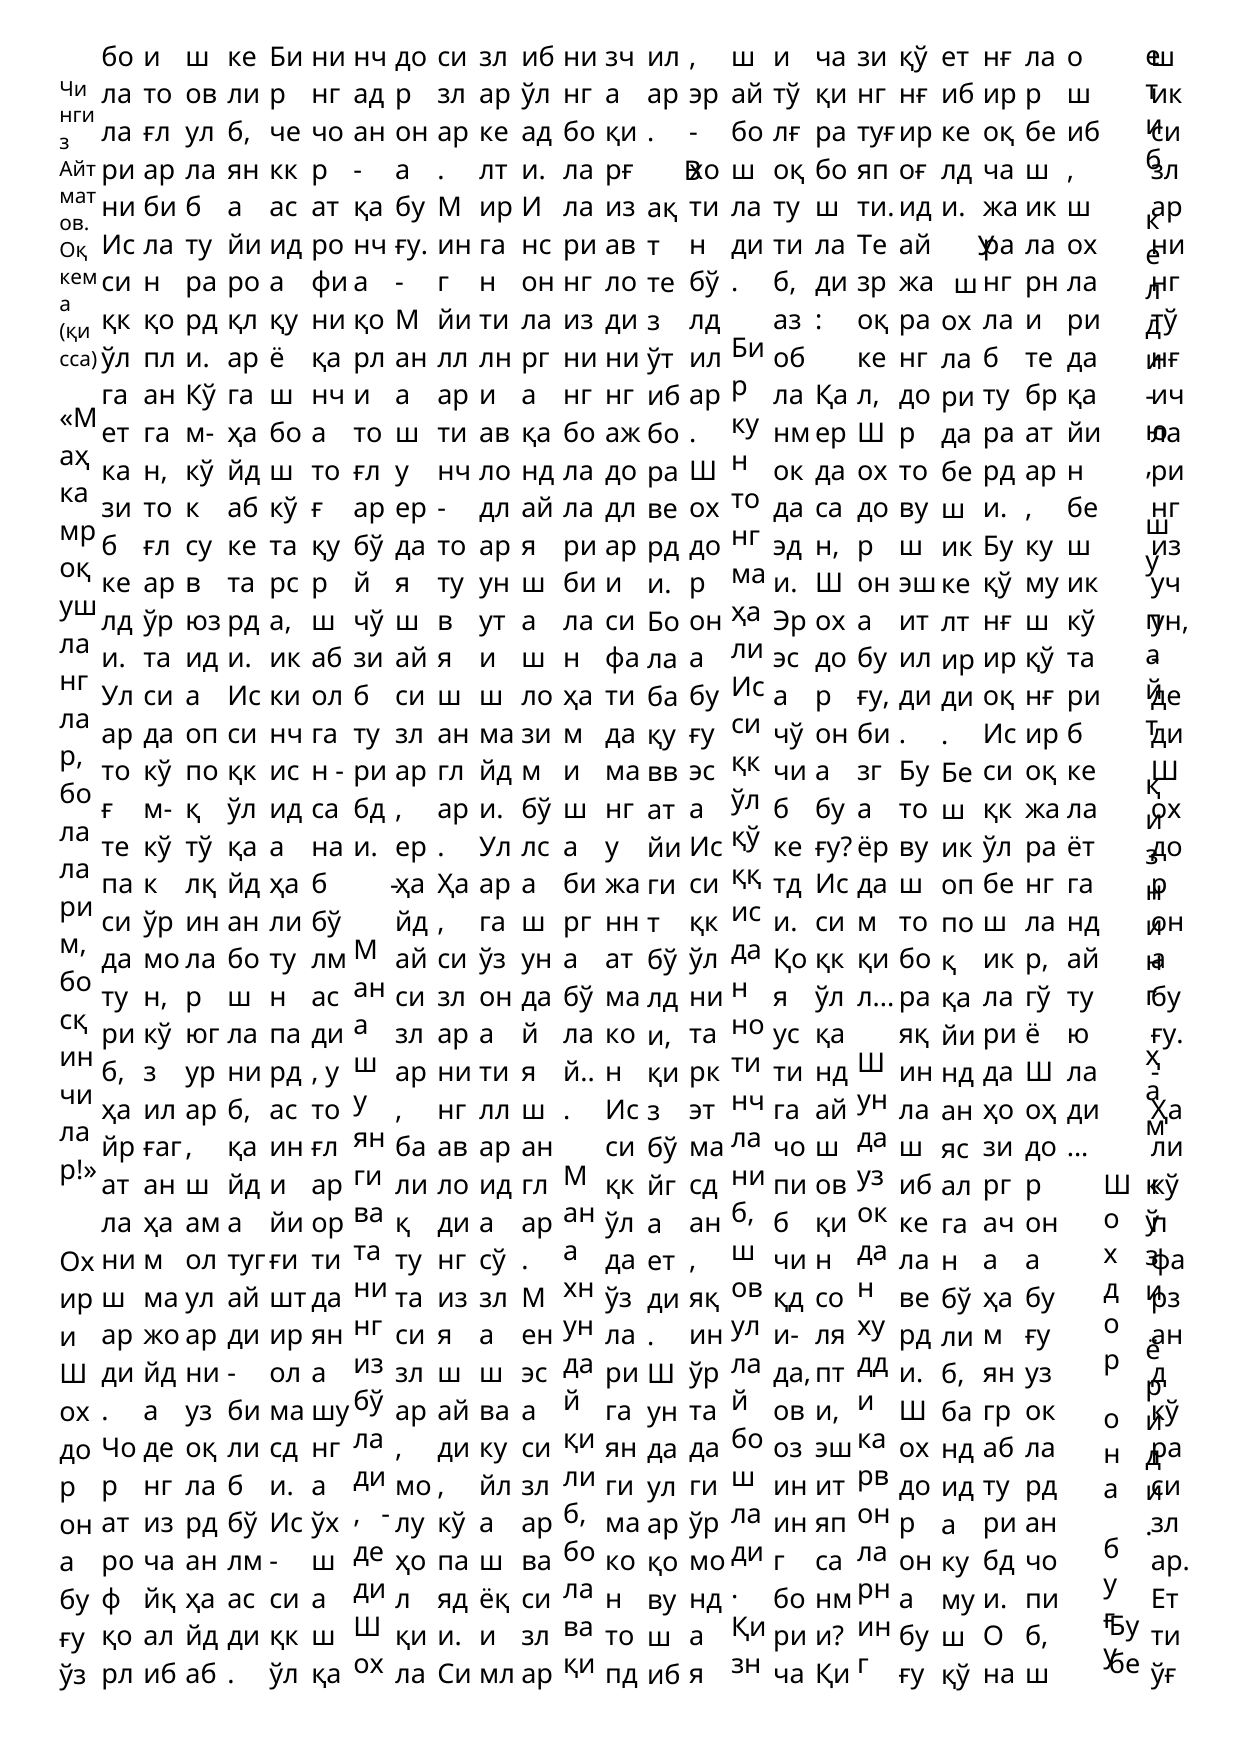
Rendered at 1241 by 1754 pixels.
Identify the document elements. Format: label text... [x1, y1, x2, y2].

text Вақт тез ўтиб бораверди. Бола бақувват йигит бўлди, қиз бўйга етди. Шунда улар қовушиб, эр-хотин бўлдилар. Шохдор она буғу эса Иссиқкўлни тарк этмасдан, яқин ўртадаги ўрмонда яшай бошлади. [647, 151, 684, 1692]
text Мана хнундай қилиб, бола ва қизча қирғиз авлодининг аждодлари сифатида мангу жаннатмакон Иссиқкўлда ўзларига янги макон топдилар. [605, 37, 644, 1691]
text Шунда узокдан худди карвонларнинг қўнғироғидай жарангдор товуш эшитилди. Бу товуш тобора яқинлашиб келаверди. Шохдор она буғу етиб келди. [899, 37, 938, 1691]
text «Маҳкамроқ ушланглар, болаларим, босқинчилар!» Охири Шохдор она буғу ўз болаларини Иссиқкўлга етказиб келди. Улар тоғ тепасида туриб, ҳайратланишарди. Чор атроф қорли тоғлар билан қопланган, тоғлар ўртасида кўм-кўк ўрмон, кўз илғаган ҳамма жойда денгиз чайқалиб шовуллаб турарди. Кўм-кўк сув юзида оппоқ тўлқинлар югурар, шамол уларни узоқлардан ҳайдаб келиб, яна йироқларга ҳайдаб кетарди. Иссиқкўл қайдан бошланиб, қайда тугайди - билиб бўлмасди. Бир чеккасида қуёш бош кўтарса, иккинчисида ҳали тун пардасини йиғиштиролмасди. Ис-сиқкўлнинг чор атрофини қанча тоғ қуршаб олган - санаб бўлмасди, у тоғлар ортида яна шунга ўхшаш қанчадан-қанча қорли тоғлар бўй чўзиб турибди. [311, 37, 350, 1691]
text Чингиз Айтматов. Оқкема (қисса) [59, 74, 98, 372]
text «Маҳкамроқ ушланглар, болаларим, босқинчилар!» Охири Шохдор она буғу ўз болаларини Иссиқкўлга етказиб келди. Улар тоғ тепасида туриб, ҳайратланишарди. Чор атроф қорли тоғлар билан қопланган, тоғлар ўртасида кўм-кўк ўрмон, кўз илғаган ҳамма жойда денгиз чайқалиб шовуллаб турарди. Кўм-кўк сув юзида оппоқ тўлқинлар югурар, шамол уларни узоқлардан ҳайдаб келиб, яна йироқларга ҳайдаб кетарди. Иссиқкўл қайдан бошланиб, қайда тугайди - билиб бўлмасди. Бир чеккасида қуёш бош кўтарса, иккинчисида ҳали тун пардасини йиғиштиролмасди. Ис-сиқкўлнинг чор атрофини қанча тоғ қуршаб олган - санаб бўлмасди, у тоғлар ортида яна шунга ўхшаш қанчадан-қанча қорли тоғлар бўй чўзиб турибди. [269, 37, 308, 1691]
text - Мана шу янги ватанингиз бўлади, - деди Шохдор она буғу. - Мана шу ерда яшайсизлар, ер ҳайдайсизлар, балиқ тутасизлар, молу ҳол қиласизлар. Минг йиллар тинч-тотув яшанглар. Ҳа, сизларнинг авлодингиз яшайди, кўпаяди. Сизлар келтирган тилни авлодлар унутишмайди. Уларга ўз она тилларида сўзлаш ва куйлаш ёқимлибўлади. Инсонларга қандай яшаш лозим бўлса шундай яшанглар. Мен эса сизлар ва сизларнинг болаларингизнинг болалари билан ҳамиша бирга бўлай... [395, 37, 432, 1691]
text «Маҳкамроқ ушланглар, болаларим, босқинчилар!» Охири Шохдор она буғу ўз болаларини Иссиқкўлга етказиб келди. Улар тоғ тепасида туриб, ҳайратланишарди. Чор атроф қорли тоғлар билан қопланган, тоғлар ўртасида кўм-кўк ўрмон, кўз илғаган ҳамма жойда денгиз чайқалиб шовуллаб турарди. Кўм-кўк сув юзида оппоқ тўлқинлар югурар, шамол уларни узоқлардан ҳайдаб келиб, яна йироқларга ҳайдаб кетарди. Иссиқкўл қайдан бошланиб, қайда тугайди - билиб бўлмасди. Бир чеккасида қуёш бош кўтарса, иккинчисида ҳали тун пардасини йиғиштиролмасди. Ис-сиқкўлнинг чор атрофини қанча тоғ қуршаб олган - санаб бўлмасди, у тоғлар ортида яна шунга ўхшаш қанчадан-қанча қорли тоғлар бўй чўзиб турибди. [227, 37, 266, 1691]
text У шохларида бешик келтирди. Бешик оппоқ қайиндан ясалган бўлиб, бандида кумуш қўнғироқча жаранглаб турарди. Бу қўнғироқ Иссиқкўл бешикларида ҳозиргача ҳам янграб турибди. Оналар бешикларни тебратар, кумуш қўнғироқ жаранглар, гўё Шоҳдор она буғу узоклардан чопиб, шошиб, шохларида қайин бешик кўтариб келаётгандай туюлади... [983, 37, 1019, 1691]
text Бир кун тонг маҳали Иссиқкўл қўққисдан нотинчланиб, шовуллай бошлади. Қизни тўлғоқ тутиб, азобланмокда эди. Эр эса чўчиб кетди. Қоя устига чопиб чиқди-да, овозининг борича чақира бошлади: - Қаердасан, Шохдор она буғу? Иссиқкўл қандай шовқин соляпти, эшитяпсанми? Қизинг туғяпти. Тезроқ кел, Шохдор она буғу, бизга ёрдам қил... [731, 302, 770, 1682]
text - Мана шу янги ватанингиз бўлади, - деди Шохдор она буғу. - Мана шу ерда яшайсизлар, ер ҳайдайсизлар, балиқ тутасизлар, молу ҳол қиласизлар. Минг йиллар тинч-тотув яшанглар. Ҳа, сизларнинг авлодингиз яшайди, кўпаяди. Сизлар келтирган тилни авлодлар унутишмайди. Уларга ўз она тилларида сўзлаш ва куйлаш ёқимлибўлади. Инсонларга қандай яшаш лозим бўлса шундай яшанглар. Мен эса сизлар ва сизларнинг болаларингизнинг болалари билан ҳамиша бирга бўлай... [479, 37, 516, 1691]
text Бир кун тонг маҳали Иссиқкўл қўққисдан нотинчланиб, шовуллай бошлади. Қизни тўлғоқ тутиб, азобланмокда эди. Эр эса чўчиб кетди. Қоя устига чопиб чиқди-да, овозининг борича чақира бошлади: - Қаердасан, Шохдор она буғу? Иссиқкўл қандай шовқин соляпти, эшитяпсанми? Қизинг туғяпти. Тезроқ кел, Шохдор она буғу, бизга ёрдам қил... [815, 37, 854, 1691]
text - Бу бешик сизларнинг тўнғичларингиз учун, - деди Шохдор она буғу. - Ҳали кўп фарзанд кўрасизлар. Етти ўғил, етти қиз! [1151, 37, 1190, 1691]
text «Маҳкамроқ ушланглар, болаларим, босқинчилар!» Охири Шохдор она буғу ўз болаларини Иссиқкўлга етказиб келди. Улар тоғ тепасида туриб, ҳайратланишарди. Чор атроф қорли тоғлар билан қопланган, тоғлар ўртасида кўм-кўк ўрмон, кўз илғаган ҳамма жойда денгиз чайқалиб шовуллаб турарди. Кўм-кўк сув юзида оппоқ тўлқинлар югурар, шамол уларни узоқлардан ҳайдаб келиб, яна йироқларга ҳайдаб кетарди. Иссиқкўл қайдан бошланиб, қайда тугайди - билиб бўлмасди. Бир чеккасида қуёш бош кўтарса, иккинчисида ҳали тун пардасини йиғиштиролмасди. Ис-сиқкўлнинг чор атрофини қанча тоғ қуршаб олган - санаб бўлмасди, у тоғлар ортида яна шунга ўхшаш қанчадан-қанча қорли тоғлар бўй чўзиб турибди. [59, 398, 98, 1693]
text - Мана шу янги ватанингиз бўлади, - деди Шохдор она буғу. - Мана шу ерда яшайсизлар, ер ҳайдайсизлар, балиқ тутасизлар, молу ҳол қиласизлар. Минг йиллар тинч-тотув яшанглар. Ҳа, сизларнинг авлодингиз яшайди, кўпаяди. Сизлар келтирган тилни авлодлар унутишмайди. Уларга ўз она тилларида сўзлаш ва куйлаш ёқимлибўлади. Инсонларга қандай яшаш лозим бўлса шундай яшанглар. Мен эса сизлар ва сизларнинг болаларингизнинг болалари билан ҳамиша бирга бўлай... [353, 866, 390, 1682]
text У шохларида бешик келтирди. Бешик оппоқ қайиндан ясалган бўлиб, бандида кумуш қўнғироқча жаранглаб турарди. Бу қўнғироқ Иссиқкўл бешикларида ҳозиргача ҳам янграб турибди. Оналар бешикларни тебратар, кумуш қўнғироқ жаранглар, гўё Шоҳдор она буғу узоклардан чопиб, шошиб, шохларида қайин бешик кўтариб келаётгандай туюлади... [1025, 37, 1061, 1691]
text Шунда узокдан худди карвонларнинг қўнғироғидай жарангдор товуш эшитилди. Бу товуш тобора яқинлашиб келаверди. Шохдор она буғу етиб келди. [857, 1016, 896, 1682]
text «Маҳкамроқ ушланглар, болаларим, босқинчилар!» Охири Шохдор она буғу ўз болаларини Иссиқкўлга етказиб келди. Улар тоғ тепасида туриб, ҳайратланишарди. Чор атроф қорли тоғлар билан қопланган, тоғлар ўртасида кўм-кўк ўрмон, кўз илғаган ҳамма жойда денгиз чайқалиб шовуллаб турарди. Кўм-кўк сув юзида оппоқ тўлқинлар югурар, шамол уларни узоқлардан ҳайдаб келиб, яна йироқларга ҳайдаб кетарди. Иссиқкўл қайдан бошланиб, қайда тугайди - билиб бўлмасди. Бир чеккасида қуёш бош кўтарса, иккинчисида ҳали тун пардасини йиғиштиролмасди. Ис-сиқкўлнинг чор атрофини қанча тоғ қуршаб олган - санаб бўлмасди, у тоғлар ортида яна шунга ўхшаш қанчадан-қанча қорли тоғлар бўй чўзиб турибди. [101, 37, 140, 1691]
text - Мана шу янги ватанингиз бўлади, - деди Шохдор она буғу. - Мана шу ерда яшайсизлар, ер ҳайдайсизлар, балиқ тутасизлар, молу ҳол қиласизлар. Минг йиллар тинч-тотув яшанглар. Ҳа, сизларнинг авлодингиз яшайди, кўпаяди. Сизлар келтирган тилни авлодлар унутишмайди. Уларга ўз она тилларида сўзлаш ва куйлаш ёқимлибўлади. Инсонларга қандай яшаш лозим бўлса шундай яшанглар. Мен эса сизлар ва сизларнинг болаларингизнинг болалари билан ҳамиша бирга бўлай... [437, 37, 474, 1691]
text У шохларида бешик келтирди. Бешик оппоқ қайиндан ясалган бўлиб, бандида кумуш қўнғироқча жаранглаб турарди. Бу қўнғироқ Иссиқкўл бешикларида ҳозиргача ҳам янграб турибди. Оналар бешикларни тебратар, кумуш қўнғироқ жаранглар, гўё Шоҳдор она буғу узоклардан чопиб, шошиб, шохларида қайин бешик кўтариб келаётгандай туюлади... [1067, 37, 1103, 1165]
text Бир кун тонг маҳали Иссиқкўл қўққисдан нотинчланиб, шовуллай бошлади. Қизни тўлғоқ тутиб, азобланмокда эди. Эр эса чўчиб кетди. Қоя устига чопиб чиқди-да, овозининг борича чақира бошлади: - Қаердасан, Шохдор она буғу? Иссиқкўл қандай шовқин соляпти, эшитяпсанми? Қизинг туғяпти. Тезроқ кел, Шохдор она буғу, бизга ёрдам қил... [857, 37, 896, 1014]
text У шохларида бешик келтирди. Бешик оппоқ қайиндан ясалган бўлиб, бандида кумуш қўнғироқча жаранглаб турарди. Бу қўнғироқ Иссиқкўл бешикларида ҳозиргача ҳам янграб турибди. Оналар бешикларни тебратар, кумуш қўнғироқ жаранглар, гўё Шоҳдор она буғу узоклардан чопиб, шошиб, шохларида қайин бешик кўтариб келаётгандай туюлади... [941, 227, 977, 1692]
text Вақт тез ўтиб бораверди. Бола бақувват йигит бўлди, қиз бўйга етди. Шунда улар қовушиб, эр-хотин бўлдилар. Шохдор она буғу эса Иссиқкўлни тарк этмасдан, яқин ўртадаги ўрмонда яшай бошлади. [689, 37, 726, 1691]
text «Маҳкамроқ ушланглар, болаларим, босқинчилар!» Охири Шохдор она буғу ўз болаларини Иссиқкўлга етказиб келди. Улар тоғ тепасида туриб, ҳайратланишарди. Чор атроф қорли тоғлар билан қопланган, тоғлар ўртасида кўм-кўк ўрмон, кўз илғаган ҳамма жойда денгиз чайқалиб шовуллаб турарди. Кўм-кўк сув юзида оппоқ тўлқинлар югурар, шамол уларни узоқлардан ҳайдаб келиб, яна йироқларга ҳайдаб кетарди. Иссиқкўл қайдан бошланиб, қайда тугайди - билиб бўлмасди. Бир чеккасида қуёш бош кўтарса, иккинчисида ҳали тун пардасини йиғиштиролмасди. Ис-сиқкўлнинг чор атрофини қанча тоғ қуршаб олган - санаб бўлмасди, у тоғлар ортида яна шунга ўхшаш қанчадан-қанча қорли тоғлар бўй чўзиб турибди. [185, 37, 224, 1691]
text - Мана шу янги ватанингиз бўлади, - деди Шохдор она буғу. - Мана шу ерда яшайсизлар, ер ҳайдайсизлар, балиқ тутасизлар, молу ҳол қиласизлар. Минг йиллар тинч-тотув яшанглар. Ҳа, сизларнинг авлодингиз яшайди, кўпаяди. Сизлар келтирган тилни авлодлар унутишмайди. Уларга ўз она тилларида сўзлаш ва куйлаш ёқимлибўлади. Инсонларга қандай яшаш лозим бўлса шундай яшанглар. Мен эса сизлар ва сизларнинг болаларингизнинг болалари билан ҳамиша бирга бўлай... [563, 37, 600, 1127]
text - Мана шу янги ватанингиз бўлади, - деди Шохдор она буғу. - Мана шу ерда яшайсизлар, ер ҳайдайсизлар, балиқ тутасизлар, молу ҳол қиласизлар. Минг йиллар тинч-тотув яшанглар. Ҳа, сизларнинг авлодингиз яшайди, кўпаяди. Сизлар келтирган тилни авлодлар унутишмайди. Уларга ўз она тилларида сўзлаш ва куйлаш ёқимлибўлади. Инсонларга қандай яшаш лозим бўлса шундай яшанглар. Мен эса сизлар ва сизларнинг болаларингизнинг болалари билан ҳамиша бирга бўлай... [521, 37, 558, 1691]
text Мана хнундай қилиб, бола ва қизча қирғиз авлодининг аждодлари сифатида мангу жаннатмакон Иссиқкўлда ўзларига янги макон топдилар. [563, 1129, 602, 1682]
text «Маҳкамроқ ушланглар, болаларим, босқинчилар!» Охири Шохдор она буғу ўз болаларини Иссиқкўлга етказиб келди. Улар тоғ тепасида туриб, ҳайратланишарди. Чор атроф қорли тоғлар билан қопланган, тоғлар ўртасида кўм-кўк ўрмон, кўз илғаган ҳамма жойда денгиз чайқалиб шовуллаб турарди. Кўм-кўк сув юзида оппоқ тўлқинлар югурар, шамол уларни узоқлардан ҳайдаб келиб, яна йироқларга ҳайдаб кетарди. Иссиқкўл қайдан бошланиб, қайда тугайди - билиб бўлмасди. Бир чеккасида қуёш бош кўтарса, иккинчисида ҳали тун пардасини йиғиштиролмасди. Ис-сиқкўлнинг чор атрофини қанча тоғ қуршаб олган - санаб бўлмасди, у тоғлар ортида яна шунга ўхшаш қанчадан-қанча қорли тоғлар бўй чўзиб турибди. [143, 37, 182, 1691]
text Бир кун тонг маҳали Иссиқкўл қўққисдан нотинчланиб, шовуллай бошлади. Қизни тўлғоқ тутиб, азобланмокда эди. Эр эса чўчиб кетди. Қоя устига чопиб чиқди-да, овозининг борича чақира бошлади: - Қаердасан, Шохдор она буғу? Иссиқкўл қандай шовқин соляпти, эшитяпсанми? Қизинг туғяпти. Тезроқ кел, Шохдор она буғу, бизга ёрдам қил... [773, 37, 812, 1691]
